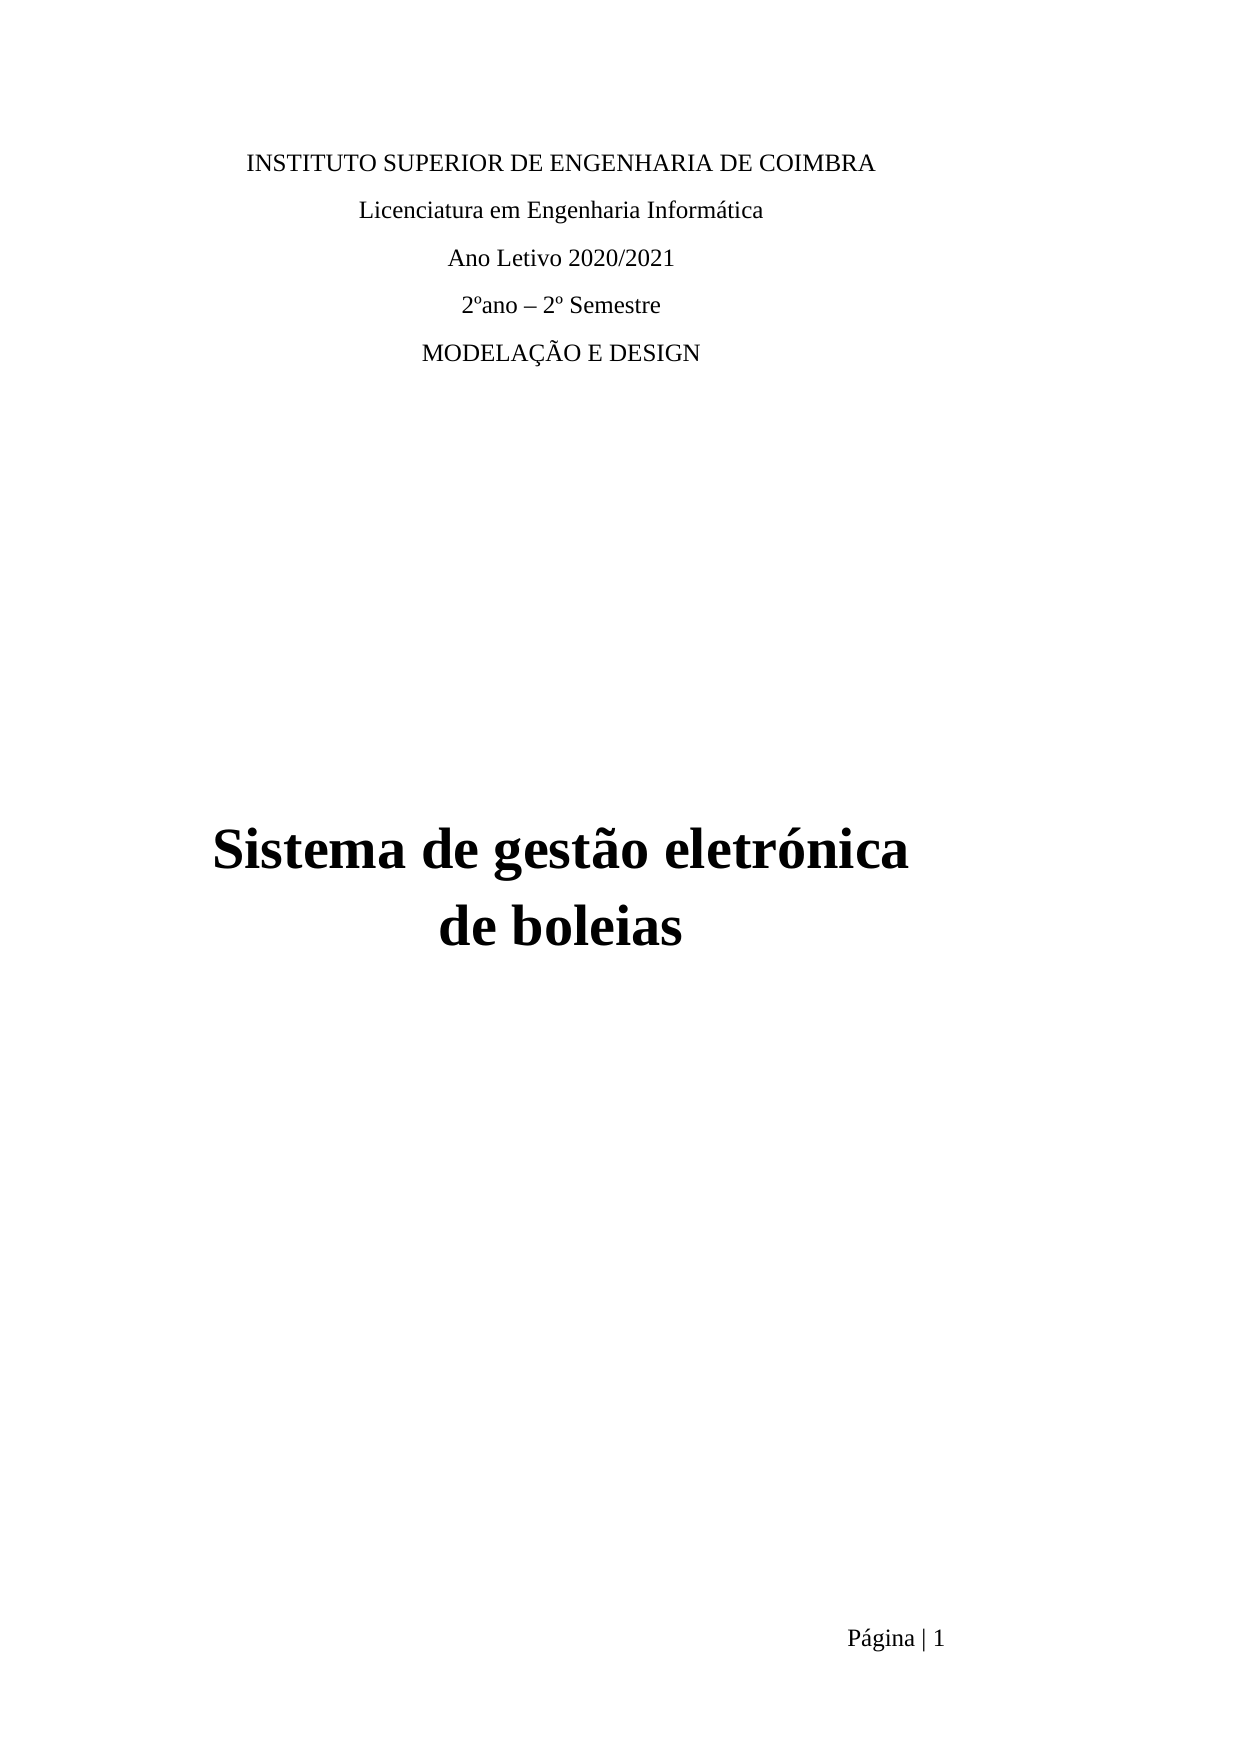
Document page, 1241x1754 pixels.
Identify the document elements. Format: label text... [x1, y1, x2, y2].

text Sistema de gestão eletrónica de boleias [177, 814, 945, 958]
text INSTITUTO SUPERIOR DE ENGENHARIA DE COIMBRA [177, 148, 945, 176]
text MODELAÇÃO E DESIGN [177, 338, 945, 367]
text 2ºano – 2º Semestre [177, 290, 945, 319]
text Ano Letivo 2020/2021 [177, 243, 945, 272]
text Licenciatura em Engenharia Informática [177, 195, 945, 224]
